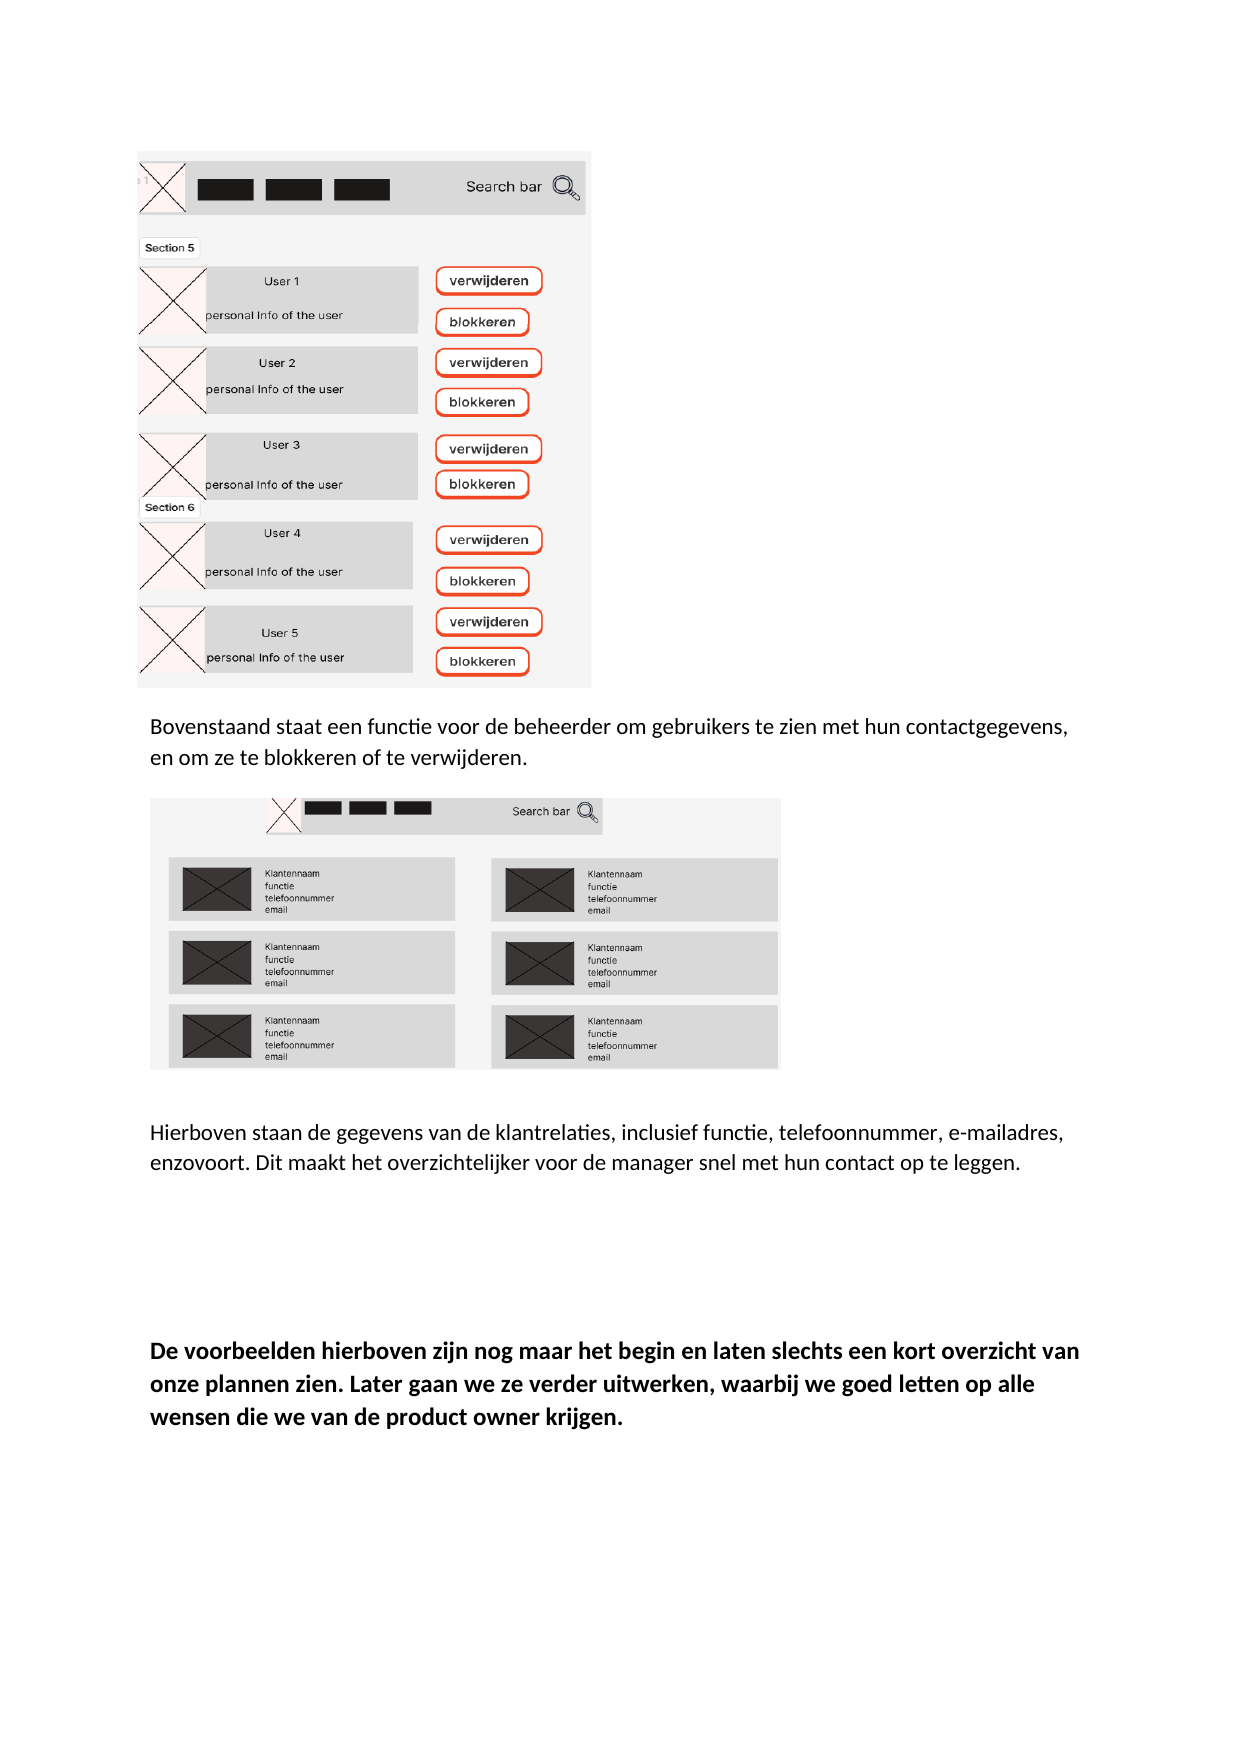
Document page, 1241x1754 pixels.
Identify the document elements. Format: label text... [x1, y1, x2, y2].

text Bovenstaand staat een functie voor de beheerder om gebruikers te zien met hun contactgegevens, en om ze te blokkeren of te verwijderen. [150, 712, 1090, 771]
picture [137, 151, 592, 688]
text Hierboven staan de gegevens van de klantrelaties, inclusief functie, telefoonnummer, e-mailadres, enzovoort. Dit maakt het overzichtelijker voor de manager snel met hun contact op te leggen. [150, 1118, 1090, 1176]
text De voorbeelden hierboven zijn nog maar het begin en laten slechts een kort overzicht van onze plannen zien. Later gaan we ze verder uitwerken, waarbij we goed letten op alle wensen die we van de product owner krijgen. [150, 1335, 1090, 1432]
picture [150, 798, 781, 1070]
